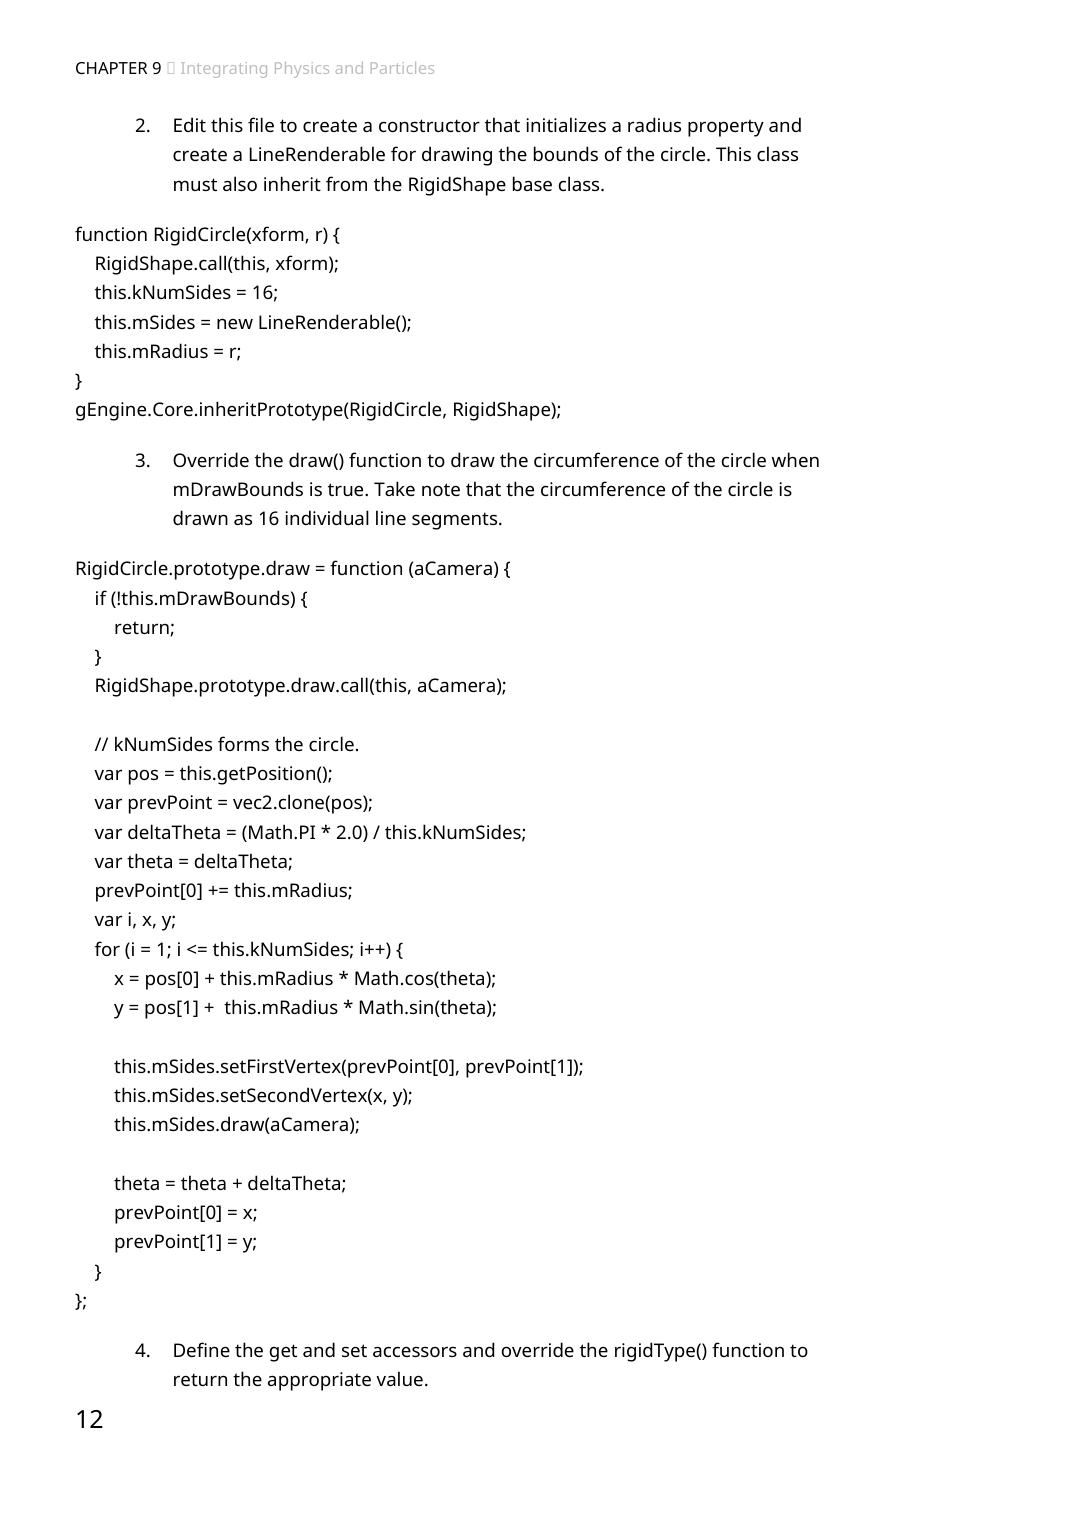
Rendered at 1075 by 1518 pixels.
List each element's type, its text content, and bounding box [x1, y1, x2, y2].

text gEngine.Core.inheritPrototype(RigidCircle, RigidShape); [75, 397, 962, 422]
text } [75, 367, 962, 393]
text this.mSides = new LineRenderable(); [75, 309, 962, 334]
text var pos = this.getPosition(); [75, 760, 962, 786]
text prevPoint[0] = x; [75, 1199, 962, 1225]
text x = pos[0] + this.mRadius * Math.cos(theta); [75, 965, 962, 991]
text this.mRadius = r; [75, 338, 962, 364]
text RigidShape.prototype.draw.call(this, aCamera); [75, 673, 962, 698]
text prevPoint[1] = y; [75, 1229, 962, 1254]
list Edit this file to create a constructor that initializes a radius property and create a LineRenderable for drawing the bounds of the circle. This class must also inherit from the RigidShape base class. [135, 112, 842, 197]
text var theta = deltaTheta; [75, 848, 962, 874]
list Override the draw() function to draw the circumference of the circle when mDrawBounds is true. Take note that the circumference of the circle is drawn as 16 individual line segments. [135, 447, 842, 531]
text RigidShape.call(this, xform); [75, 250, 962, 276]
text RigidCircle.prototype.draw = function (aCamera) { [75, 556, 962, 581]
text this.mSides.setSecondVertex(x, y); [75, 1082, 962, 1108]
text var prevPoint = vec2.clone(pos); [75, 790, 962, 815]
text return; [75, 614, 962, 639]
text }; [75, 1287, 962, 1313]
text var i, x, y; [75, 907, 962, 932]
text var deltaTheta = (Math.PI * 2.0) / this.kNumSides; [75, 819, 962, 844]
text this.kNumSides = 16; [75, 280, 962, 305]
text function RigidCircle(xform, r) { [75, 221, 962, 247]
text } [75, 1258, 962, 1283]
text } [75, 643, 962, 669]
text if (!this.mDrawBounds) { [75, 585, 962, 610]
text theta = theta + deltaTheta; [75, 1170, 962, 1196]
text this.mSides.setFirstVertex(prevPoint[0], prevPoint[1]); [75, 1053, 962, 1079]
text prevPoint[0] += this.mRadius; [75, 877, 962, 903]
text y = pos[1] + this.mRadius * Math.sin(theta); [75, 994, 962, 1020]
text // kNumSides forms the circle. [75, 731, 962, 757]
text for (i = 1; i <= this.kNumSides; i++) { [75, 936, 962, 962]
text this.mSides.draw(aCamera); [75, 1112, 962, 1137]
list Define the get and set accessors and override the rigidType() function to return the appropriate value. [135, 1337, 842, 1392]
